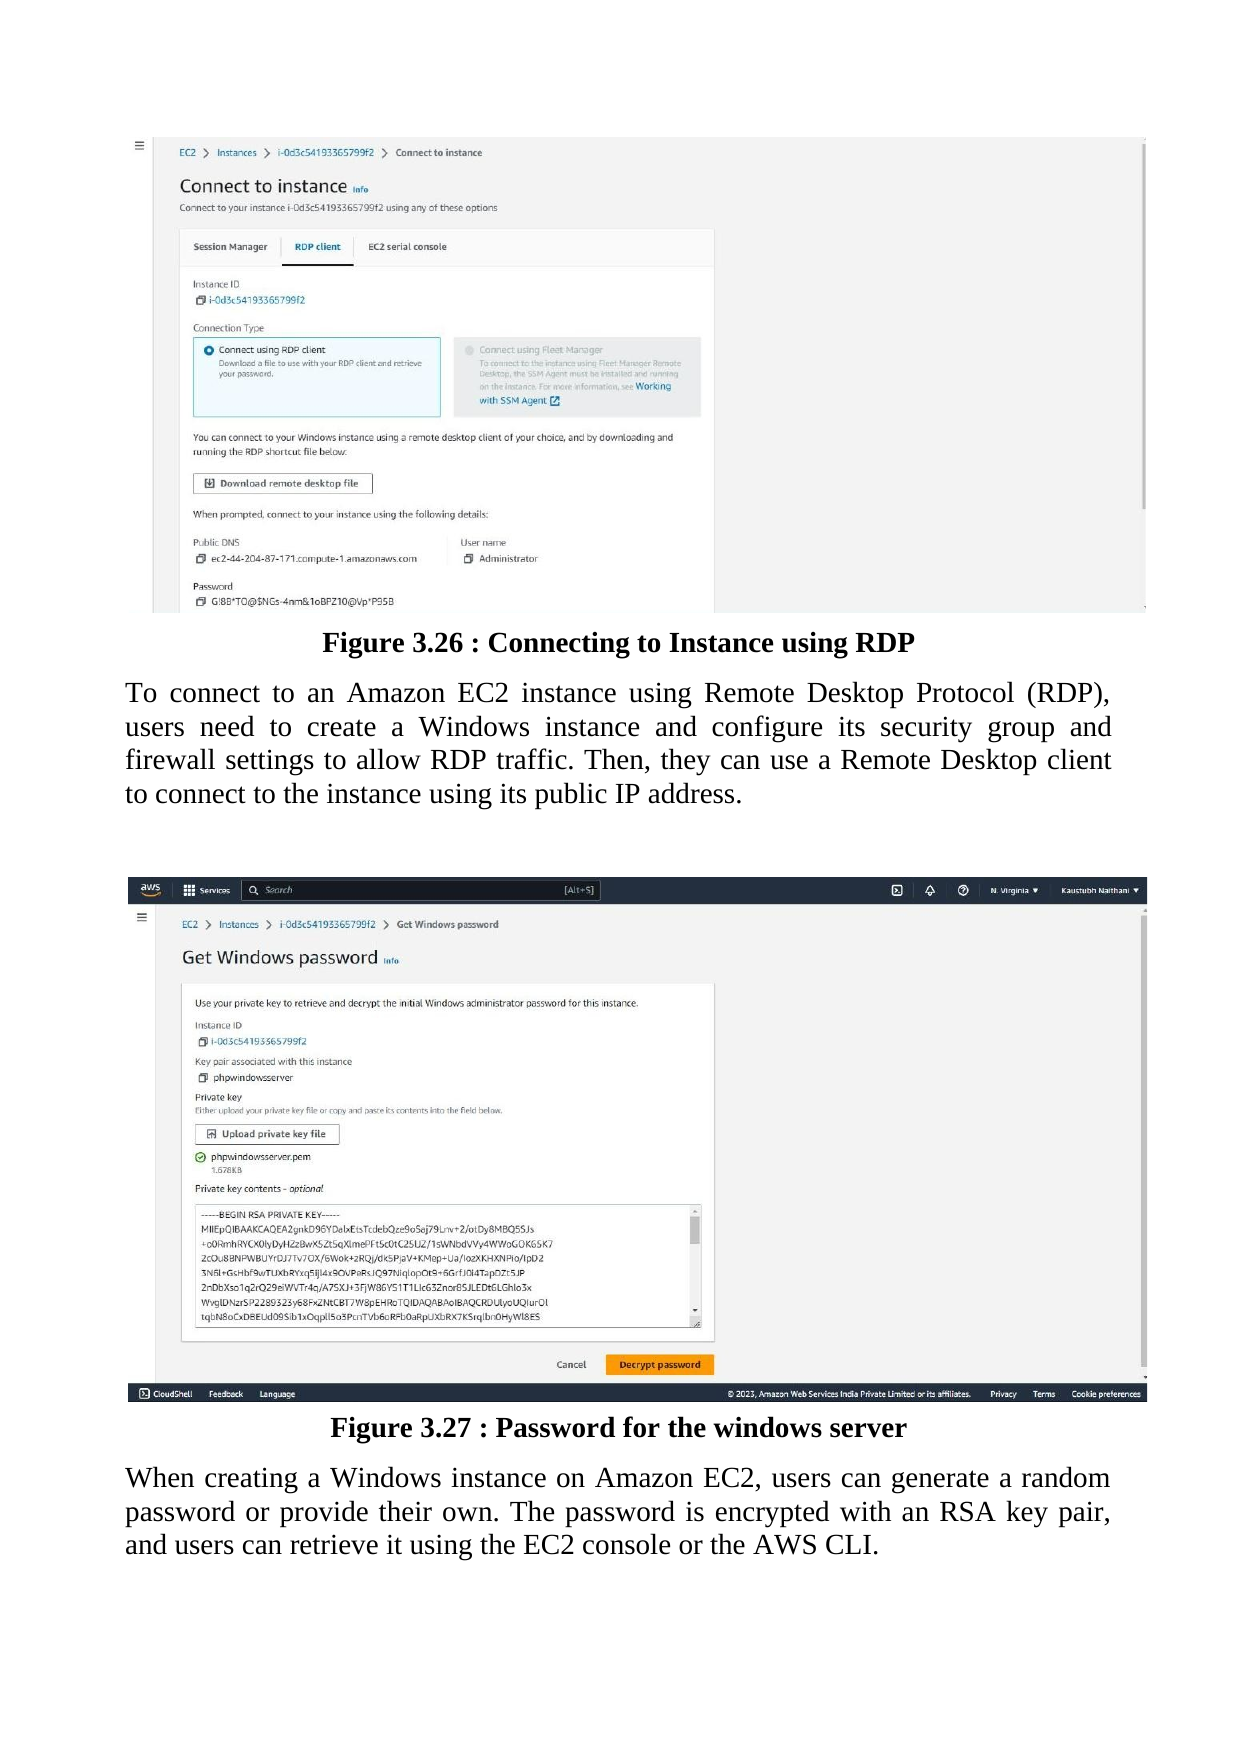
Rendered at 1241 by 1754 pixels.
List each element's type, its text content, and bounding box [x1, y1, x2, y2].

text To connect to an Amazon EC2 instance using Remote Desktop Protocol (RDP), users need to create a Windows instance and configure its security group and firewall settings to allow RDP traffic. Then, they can use a Remote Desktop client to connect to the instance using its public IP address. [125, 675, 1112, 809]
picture [128, 137, 1146, 613]
picture [128, 877, 1148, 1402]
subtitle Figure 3.27 : Password for the windows server [330, 882, 1186, 1444]
text When creating a Windows instance on Amazon EC2, users can generate a random password or provide their own. The password is encrypted with an RSA key pair, and users can retrieve it using the EC2 console or the AWS CLI. [125, 1460, 1112, 1561]
subtitle Figure 3.26 : Connecting to Instance using RDP [322, 625, 1186, 659]
